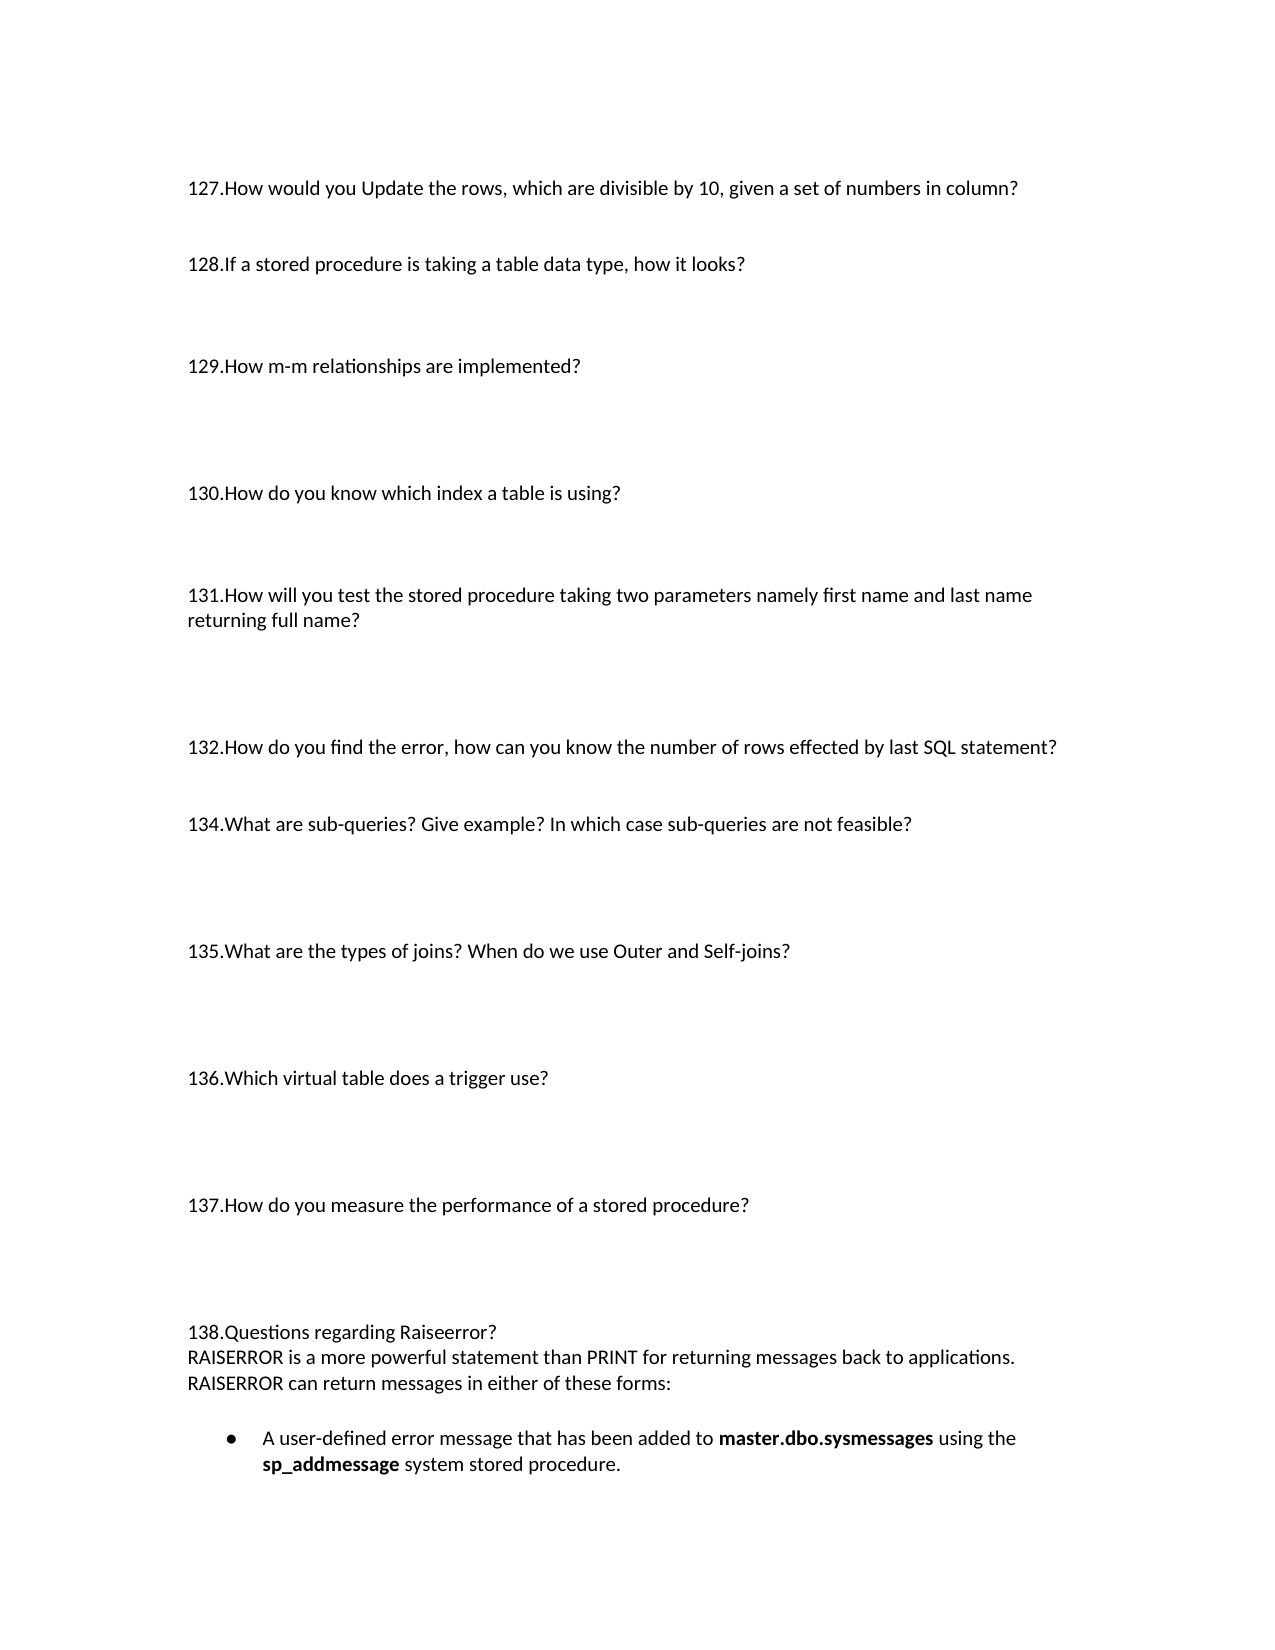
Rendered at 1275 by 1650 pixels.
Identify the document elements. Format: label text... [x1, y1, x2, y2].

text 132.How do you find the error, how can you know the number of rows effected by last SQL statement? [187, 734, 1087, 760]
text 131.How will you test the stored procedure taking two parameters namely first name and last name returning full name? [187, 582, 1087, 633]
text 135.What are the types of joins? When do we use Outer and Self-joins? [187, 938, 1087, 963]
text 128.If a stored procedure is taking a table data type, how it looks? [187, 252, 1087, 277]
text 136.Which virtual table does a trigger use? [187, 1065, 1087, 1090]
text 127.How would you Update the rows, which are divisible by 10, given a set of numbers in column? [187, 175, 1087, 201]
text 130.How do you know which index a table is using? [187, 480, 1087, 506]
text 134.What are sub-queries? Give example? In which case sub-queries are not feasible? [187, 811, 1087, 836]
text 137.How do you measure the performance of a stored procedure? [187, 1192, 1087, 1217]
text 138.Questions regarding Raiseerror? [187, 1319, 1087, 1344]
text 129.How m-m relationships are implemented? [187, 353, 1087, 379]
list A user-defined error message that has been added to master.dbo.sysmessages using the sp_addmessage system stored procedure. [225, 1425, 1087, 1476]
text RAISERROR is a more powerful statement than PRINT for returning messages back to applications. RAISERROR can return messages in either of these forms: [187, 1344, 1087, 1395]
